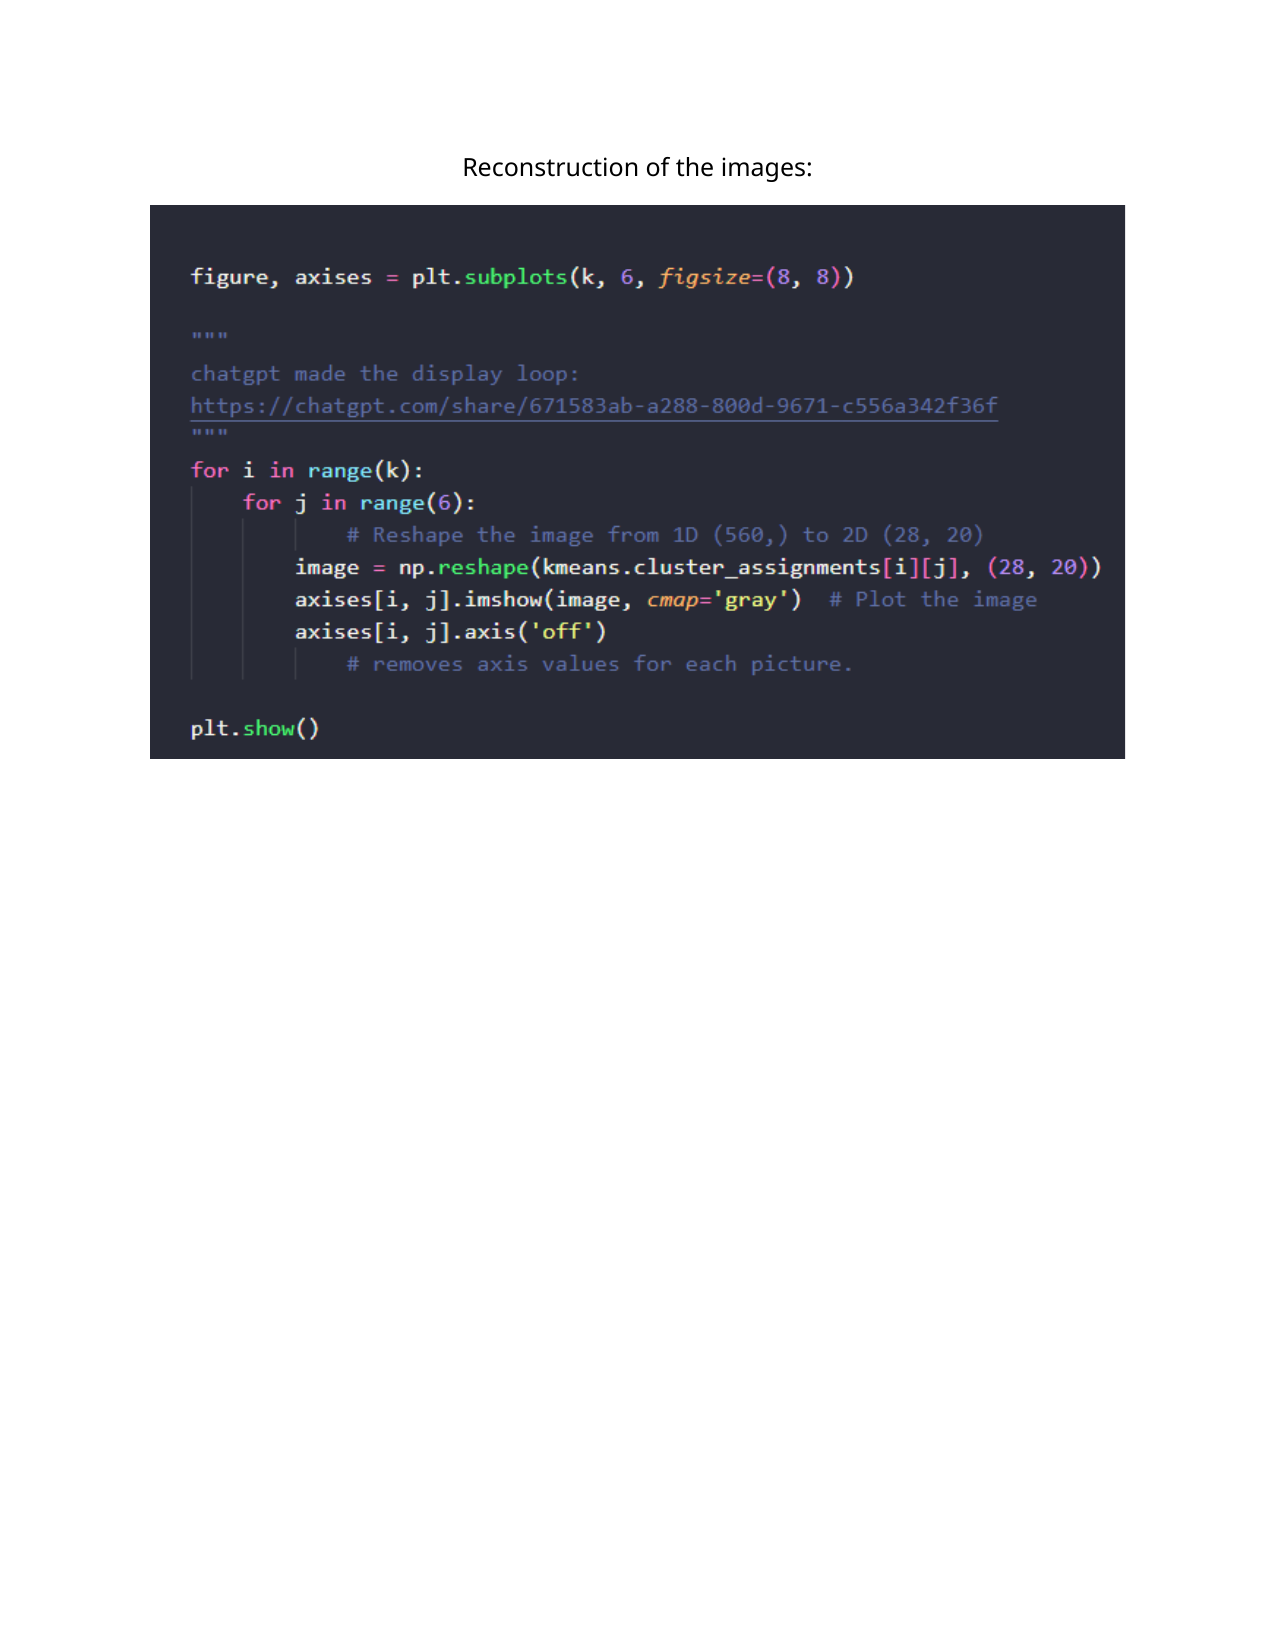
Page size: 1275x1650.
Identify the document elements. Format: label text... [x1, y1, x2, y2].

text Reconstruction of the images: [150, 150, 1125, 184]
picture [150, 205, 1125, 759]
